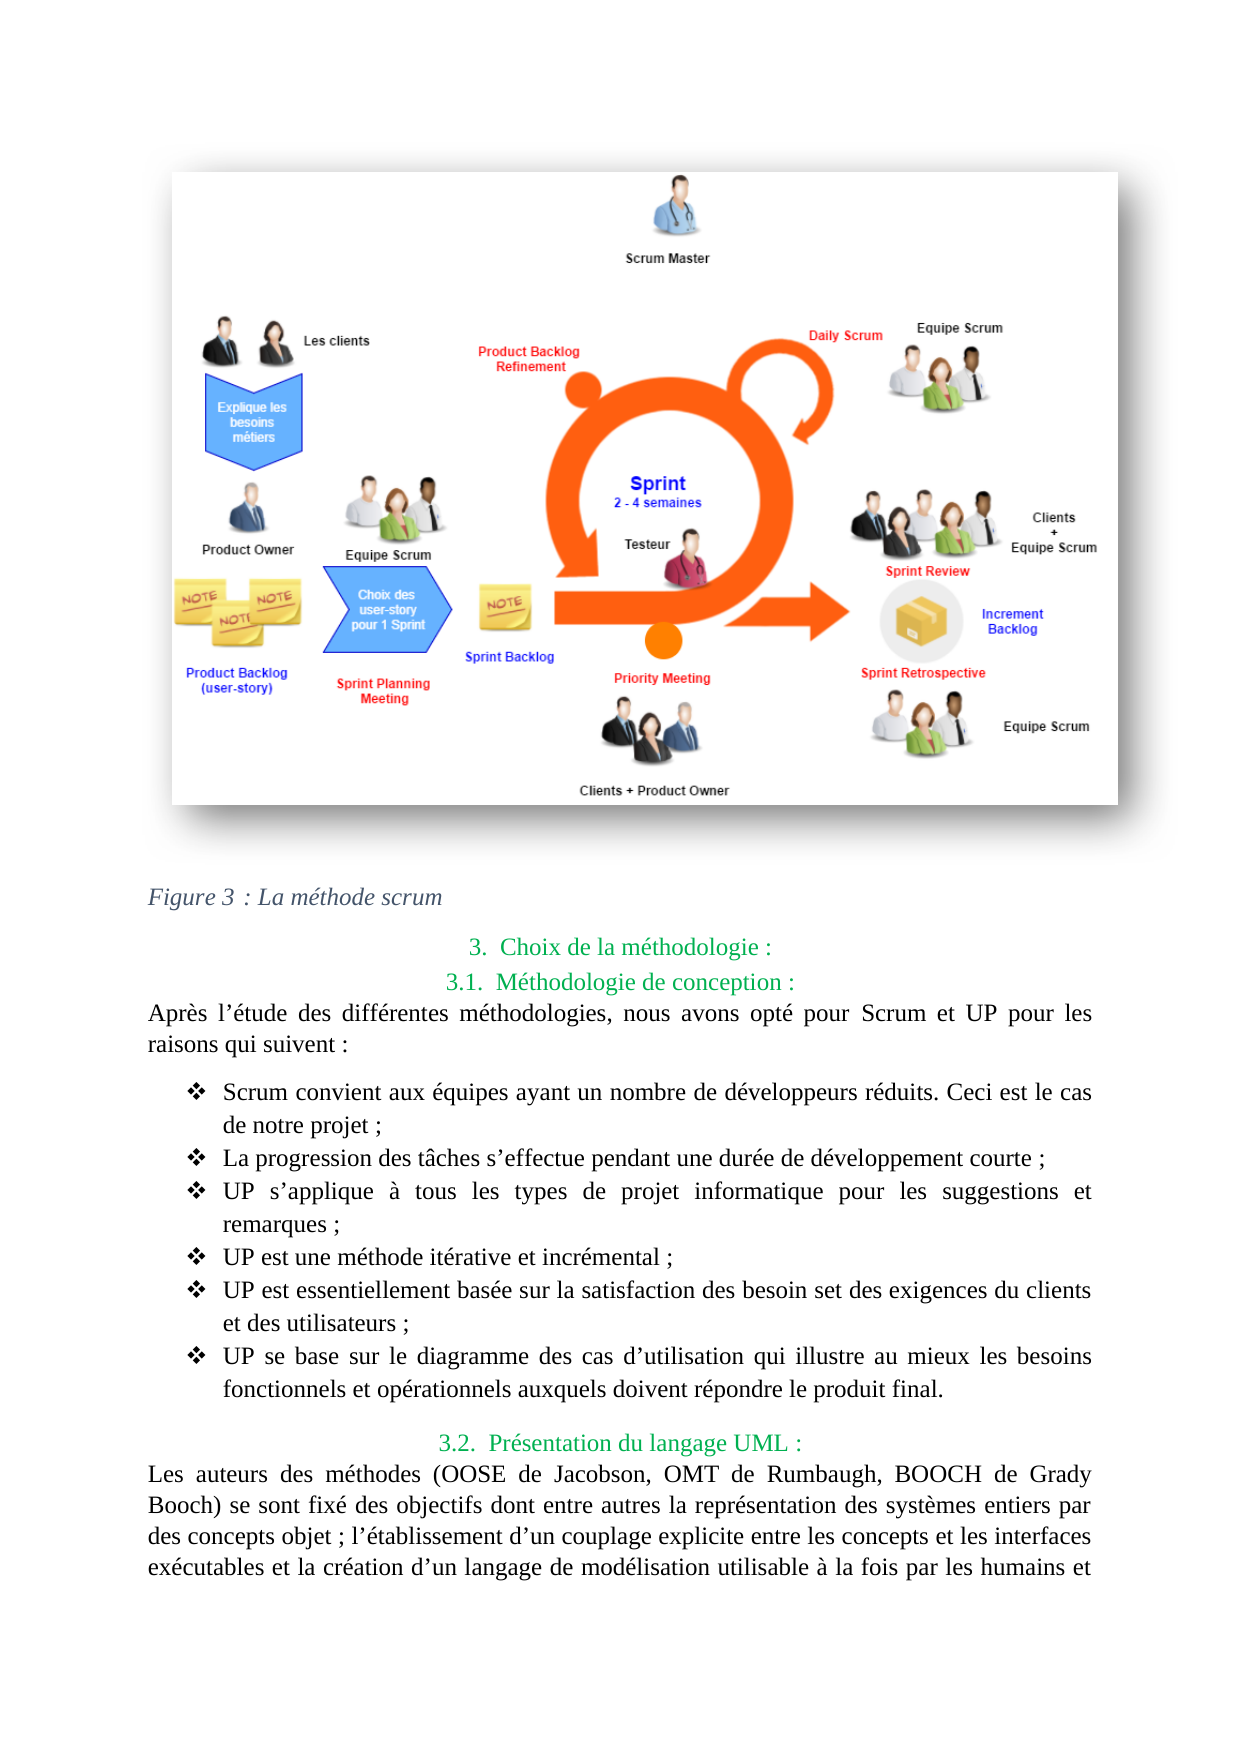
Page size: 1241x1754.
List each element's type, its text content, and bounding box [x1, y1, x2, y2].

list Scrum convient aux équipes ayant un nombre de développeurs réduits. Ceci est le cas de notre projet ; [185, 1077, 1093, 1138]
subtitle 3.1. Méthodologie de conception : [148, 967, 1093, 996]
list UP s’applique à tous les types de projet informatique pour les suggestions et remarques ; [185, 1176, 1093, 1238]
text Figure 3 : La méthode scrum [148, 882, 1093, 911]
list UP est une méthode itérative et incrémental ; [185, 1242, 1093, 1271]
list UP se base sur le diagramme des cas d’utilisation qui illustre au mieux les besoins fonctionnels et opérationnels auxquels doivent répondre le produit final. [185, 1341, 1093, 1403]
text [148, 1459, 1093, 1581]
subtitle 3. Choix de la méthodologie : [148, 932, 1093, 961]
text Après l’étude des différentes méthodologies, nous avons opté pour Scrum et UP pour les raisons qui suivent : [148, 998, 1093, 1058]
subtitle 3.2. Présentation du langage UML : [148, 1428, 1093, 1457]
list La progression des tâches s’effectue pendant une durée de développement courte ; [185, 1143, 1093, 1172]
list UP est essentiellement basée sur la satisfaction des besoin set des exigences du clients et des utilisateurs ; [185, 1275, 1093, 1337]
